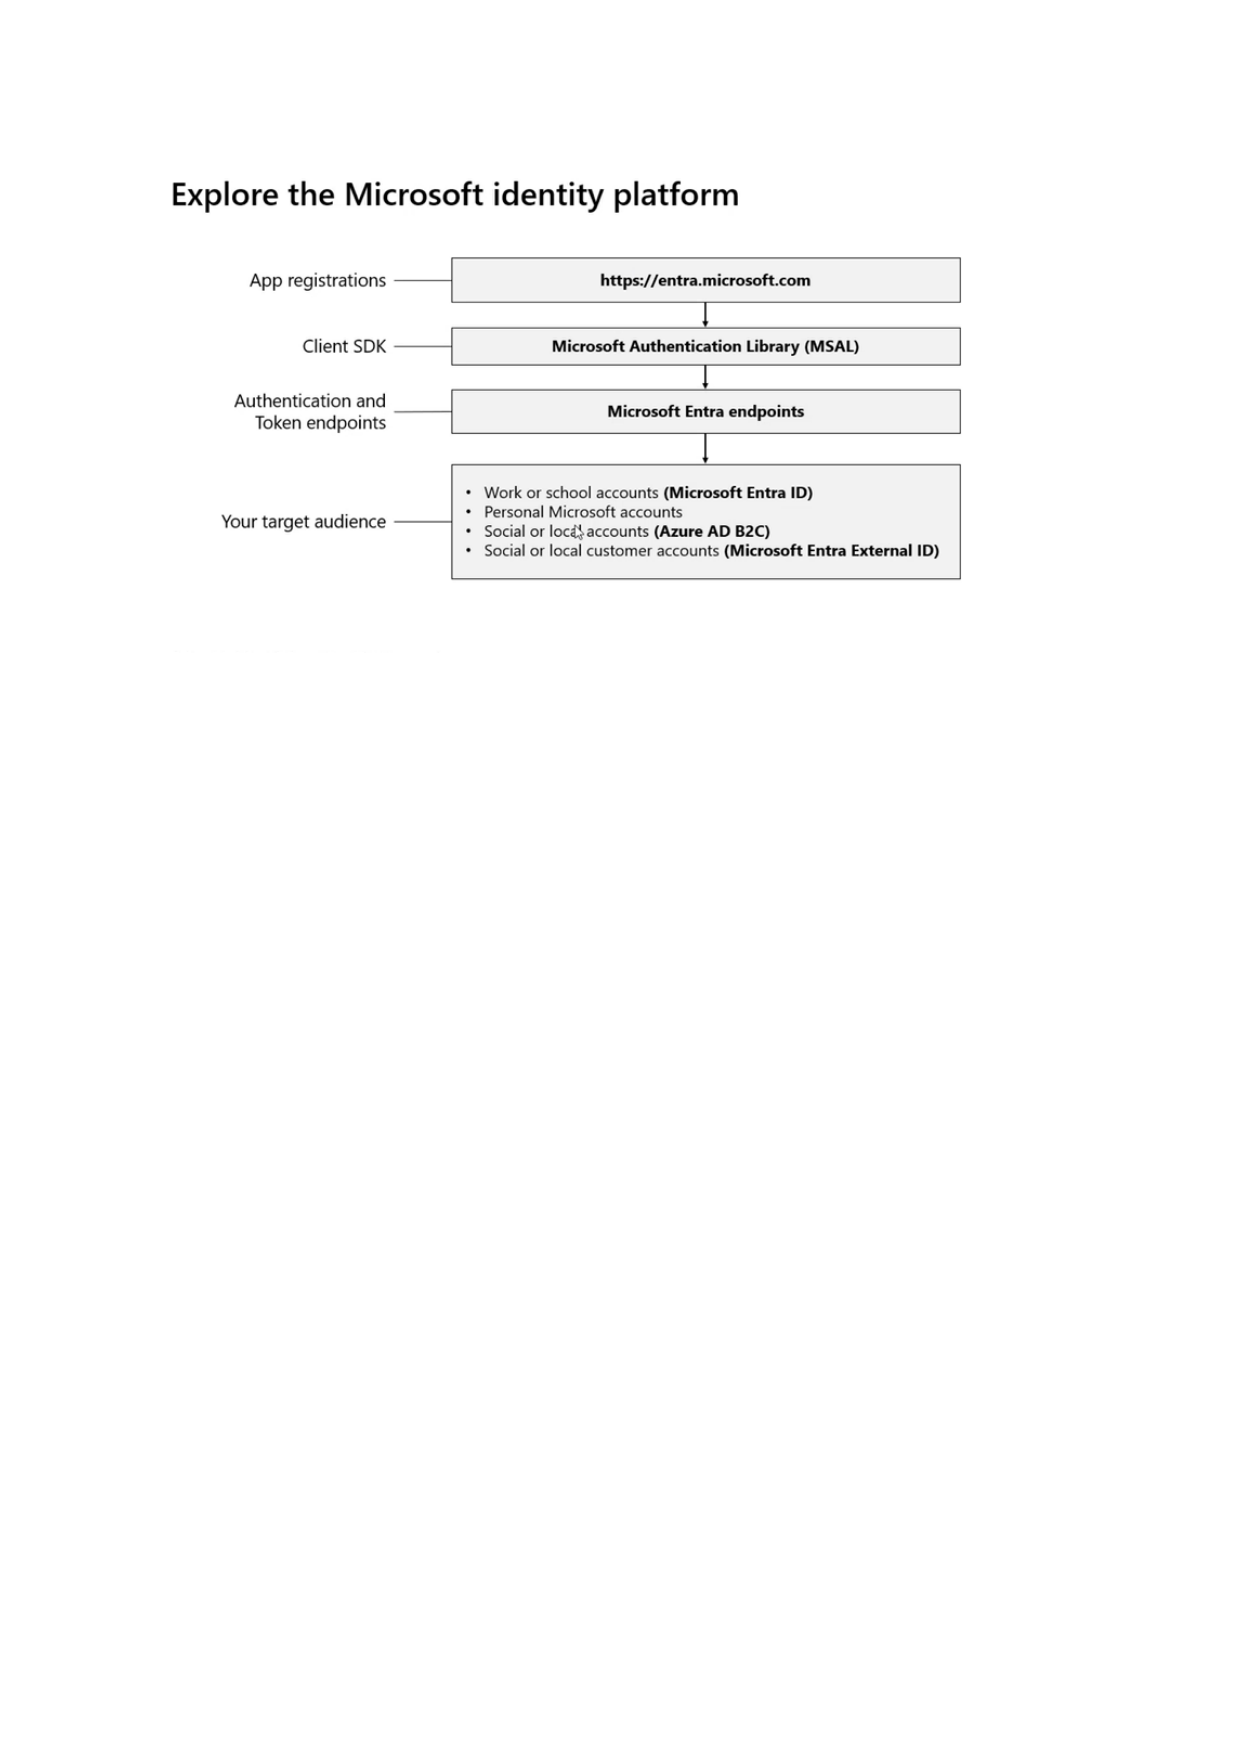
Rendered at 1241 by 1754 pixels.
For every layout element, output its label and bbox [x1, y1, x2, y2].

picture [150, 150, 1091, 653]
